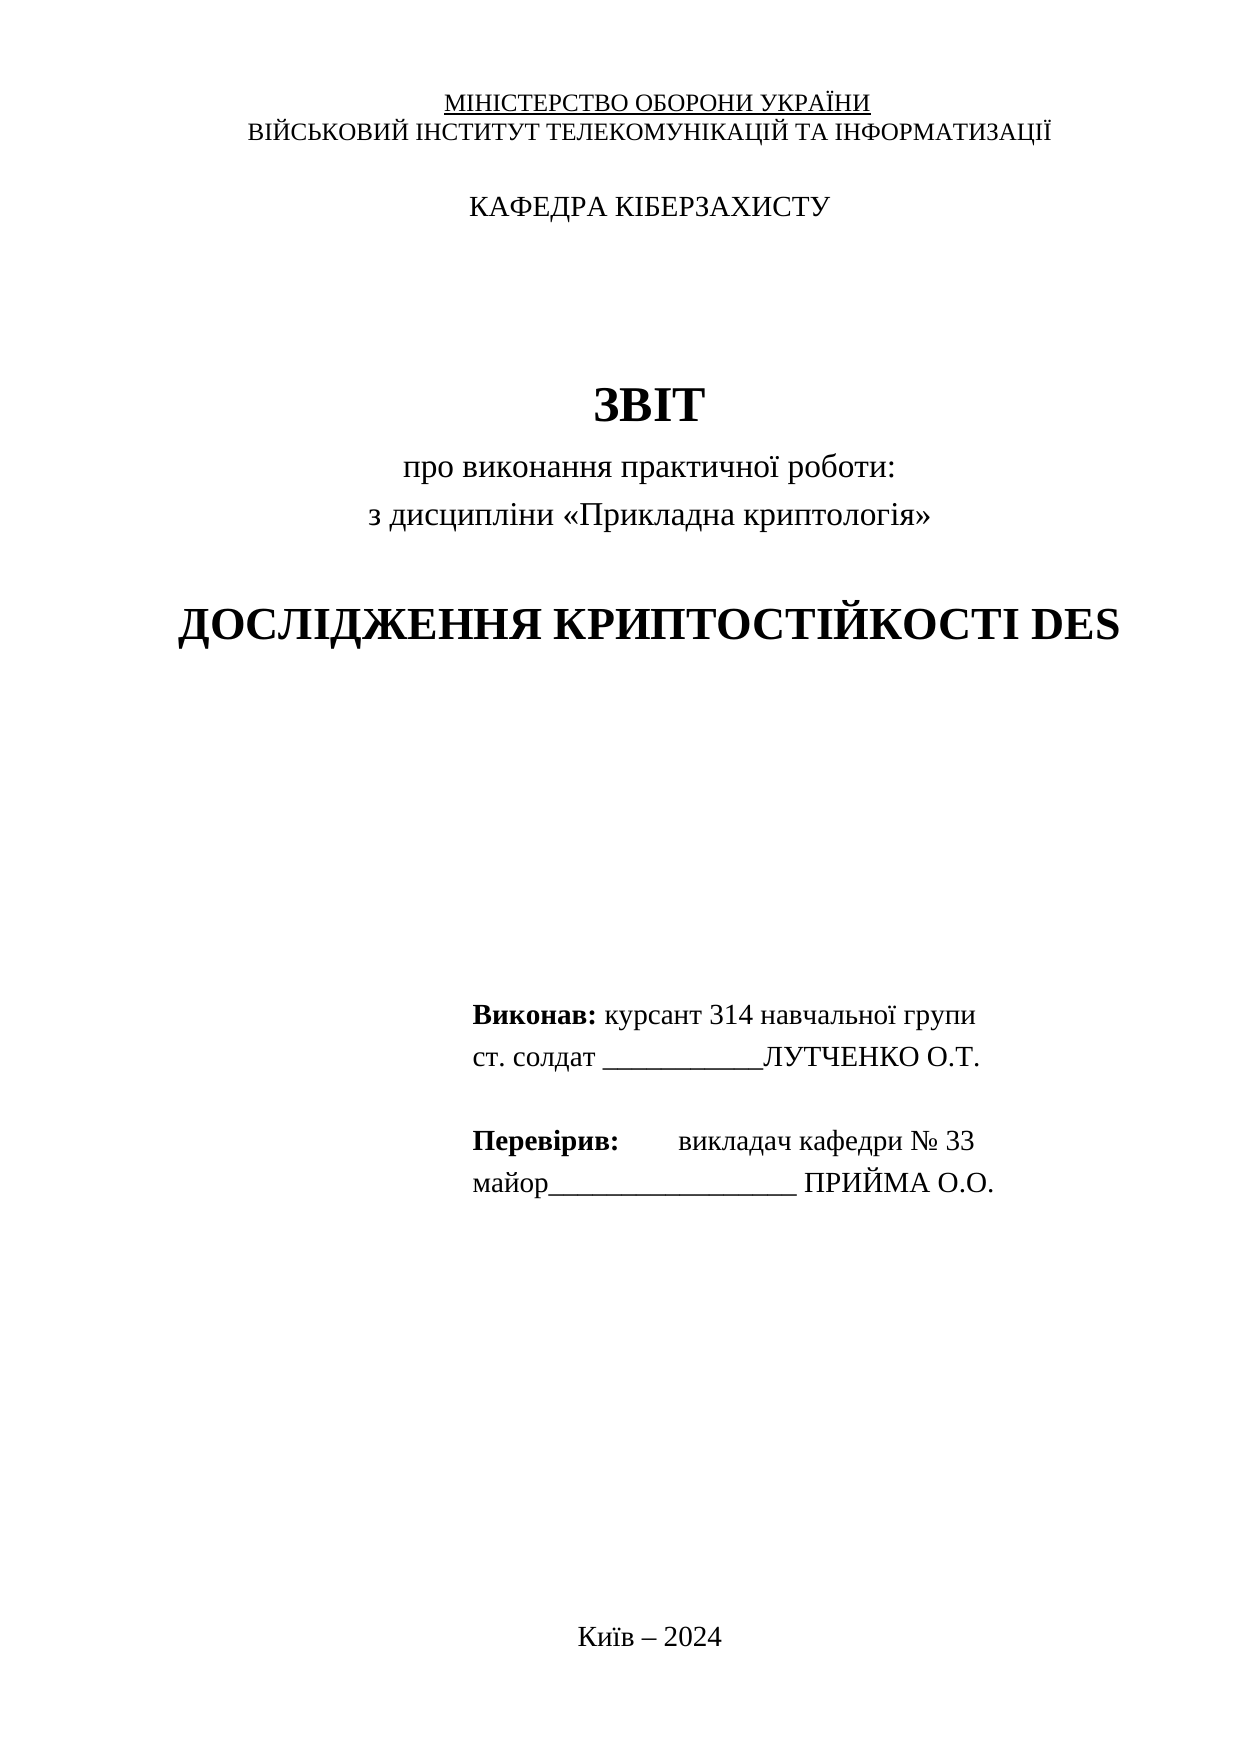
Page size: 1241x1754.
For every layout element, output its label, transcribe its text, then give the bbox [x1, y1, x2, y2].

text ЗВІТ [148, 375, 1152, 432]
text МІНІСТЕРСТВО ОБОРОНИ УКРАЇНИ [148, 88, 1167, 117]
text про виконання практичної роботи: [148, 447, 1152, 485]
text КАФЕДРА КІБЕРЗАХИСТУ [148, 189, 1152, 223]
text ДОСЛІДЖЕННЯ КРИПТОСТІЙКОСТІ DES [148, 596, 1152, 649]
text ВІЙСЬКОВИЙ ІНСТИТУТ ТЕЛЕКОМУНІКАЦІЙ ТА ІНФОРМАТИЗАЦІЇ [148, 117, 1152, 146]
text Перевiрив: викладач кафедри № 33 [472, 1123, 1152, 1156]
text Виконав: курсант 314 навчальної групи [472, 997, 1152, 1031]
text майор_________________ ПРИЙМА О.О. [472, 1165, 1152, 1198]
text ст. солдат ___________ЛУТЧЕНКО О.Т. [472, 1039, 1152, 1073]
text з дисципліни «Прикладна криптологія» [148, 494, 1152, 533]
text Київ – 2024 [148, 1619, 1152, 1653]
